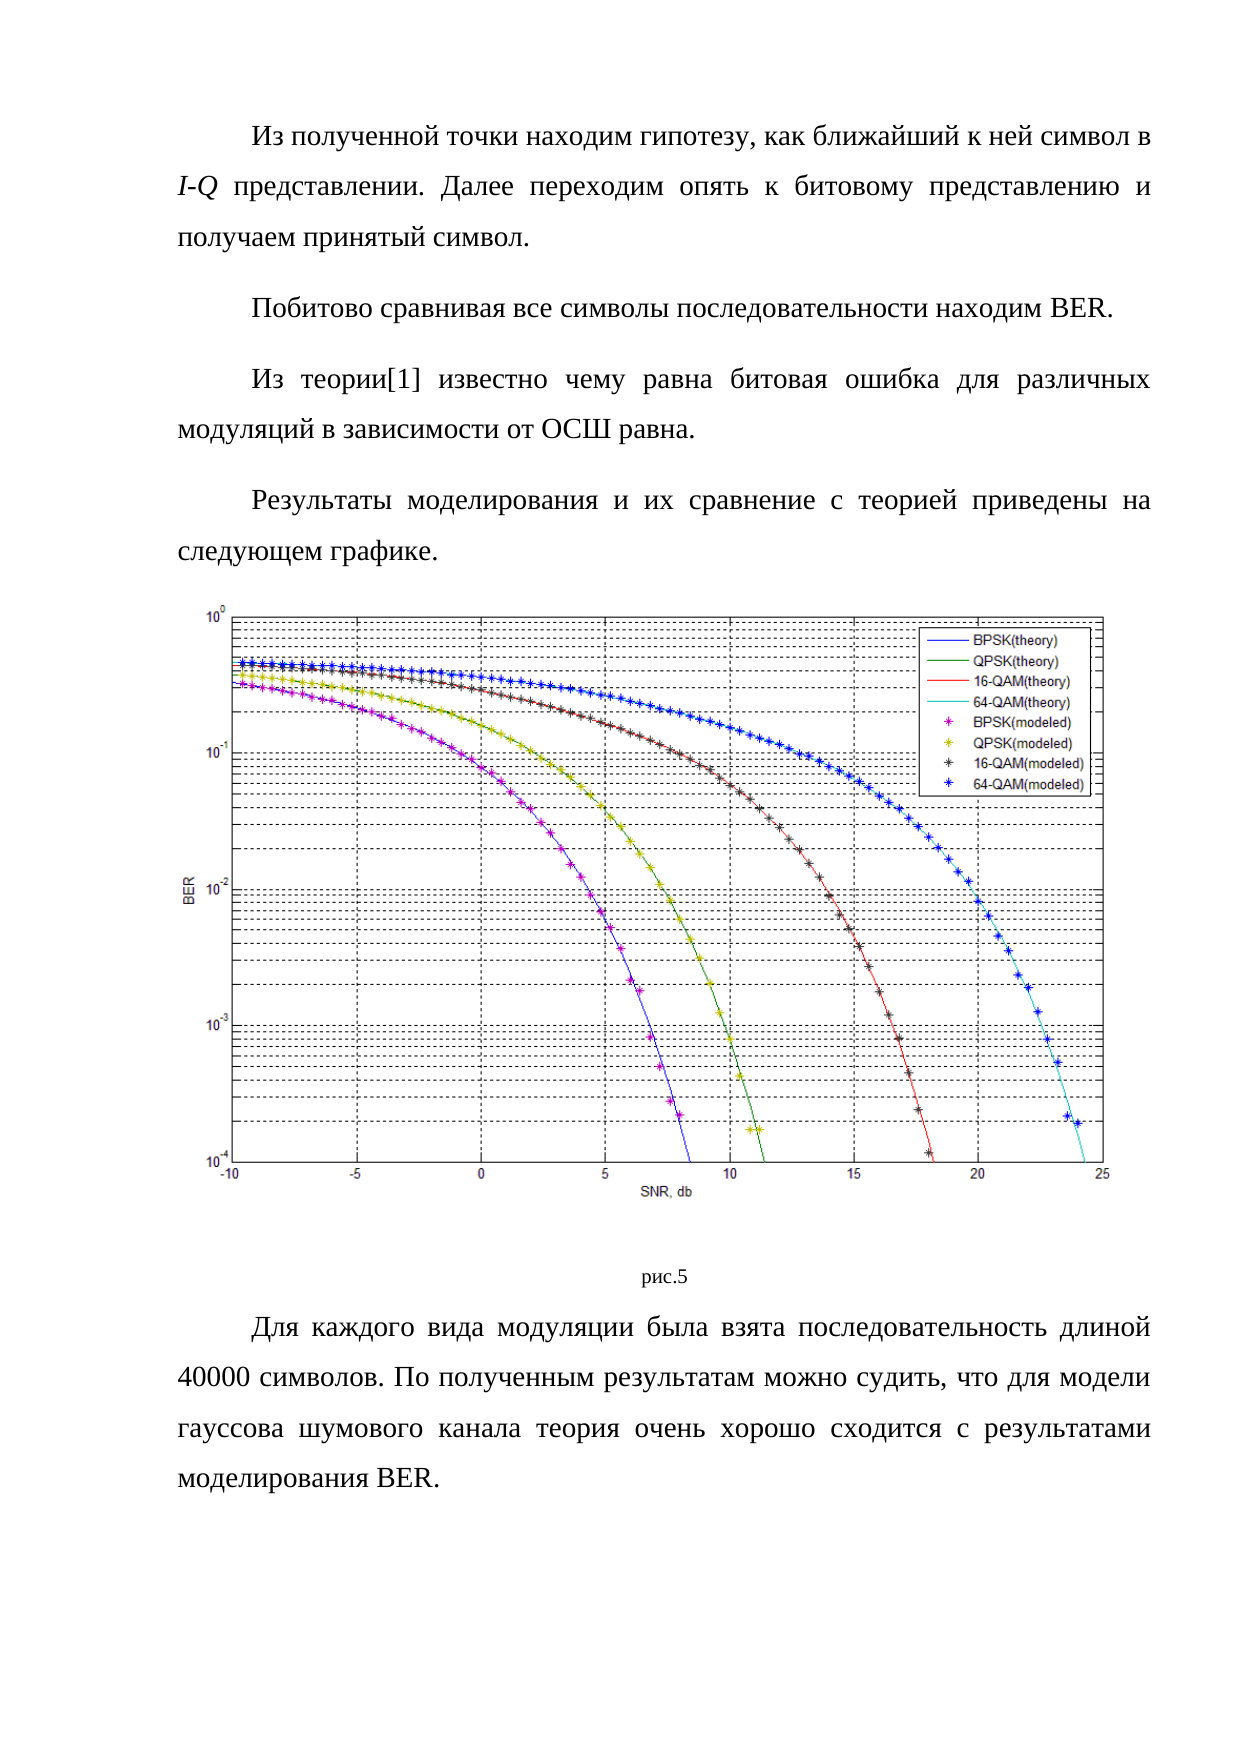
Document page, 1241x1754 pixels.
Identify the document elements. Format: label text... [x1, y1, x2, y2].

text Из теории[1] известно чему равна битовая ошибка для различных модуляций в зависимости от ОСШ равна. [177, 361, 1152, 445]
text рис.5 [177, 1264, 1152, 1288]
text Побитово сравнивая все символы последовательности находим BER. [177, 290, 1152, 323]
text Результаты моделирования и их сравнение с теорией приведены на следующем графике. [177, 482, 1152, 566]
picture [177, 603, 1152, 1227]
text Из полученной точки находим гипотезу, как ближайший к ней символ в I-Q представлении. Далее переходим опять к битовому представлению и получаем принятый символ. [177, 118, 1152, 252]
text Для каждого вида модуляции была взята последовательность длиной 40000 символов. По полученным результатам можно судить, что для модели гауссова шумового канала теория очень хорошо сходится с результатами моделирования BER. [177, 1309, 1152, 1494]
